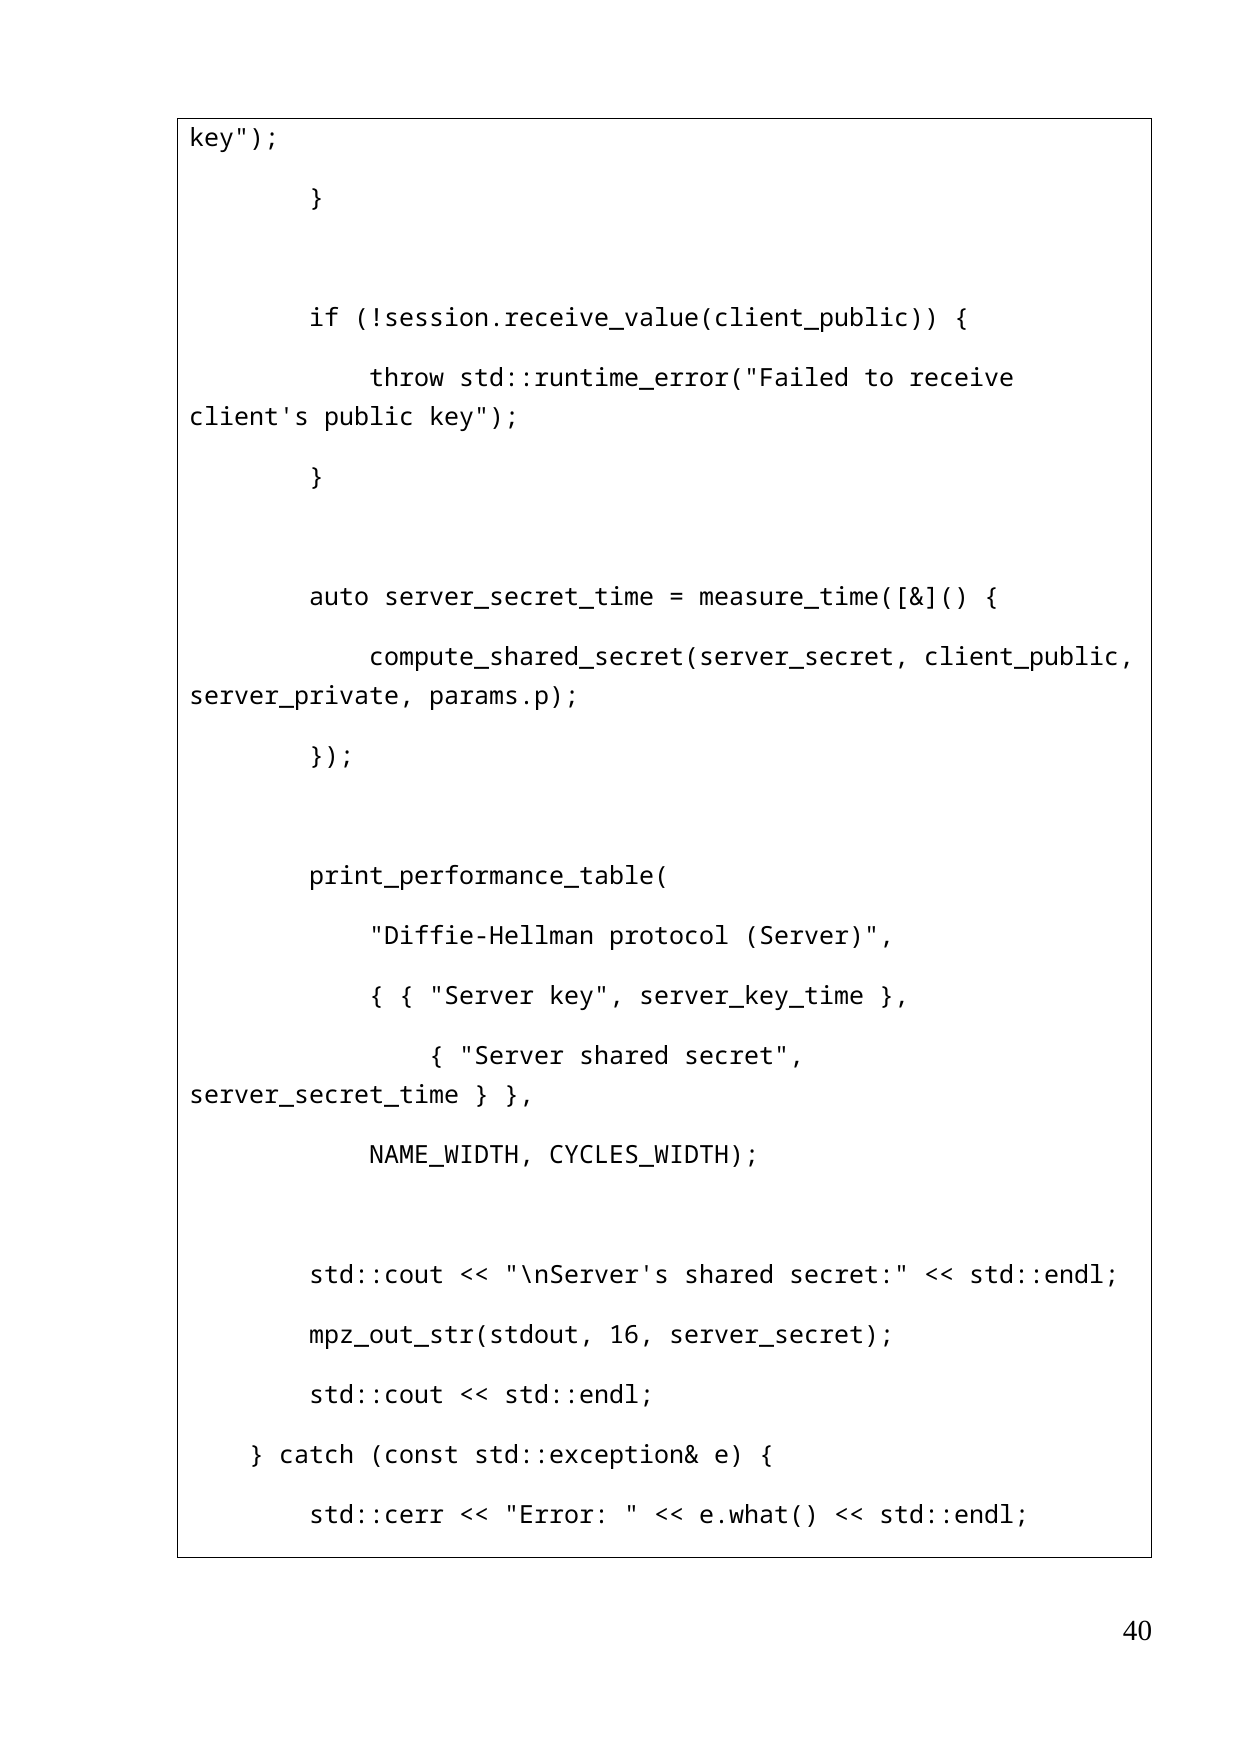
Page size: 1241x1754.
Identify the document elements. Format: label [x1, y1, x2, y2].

table_header [178, 119, 1151, 1557]
